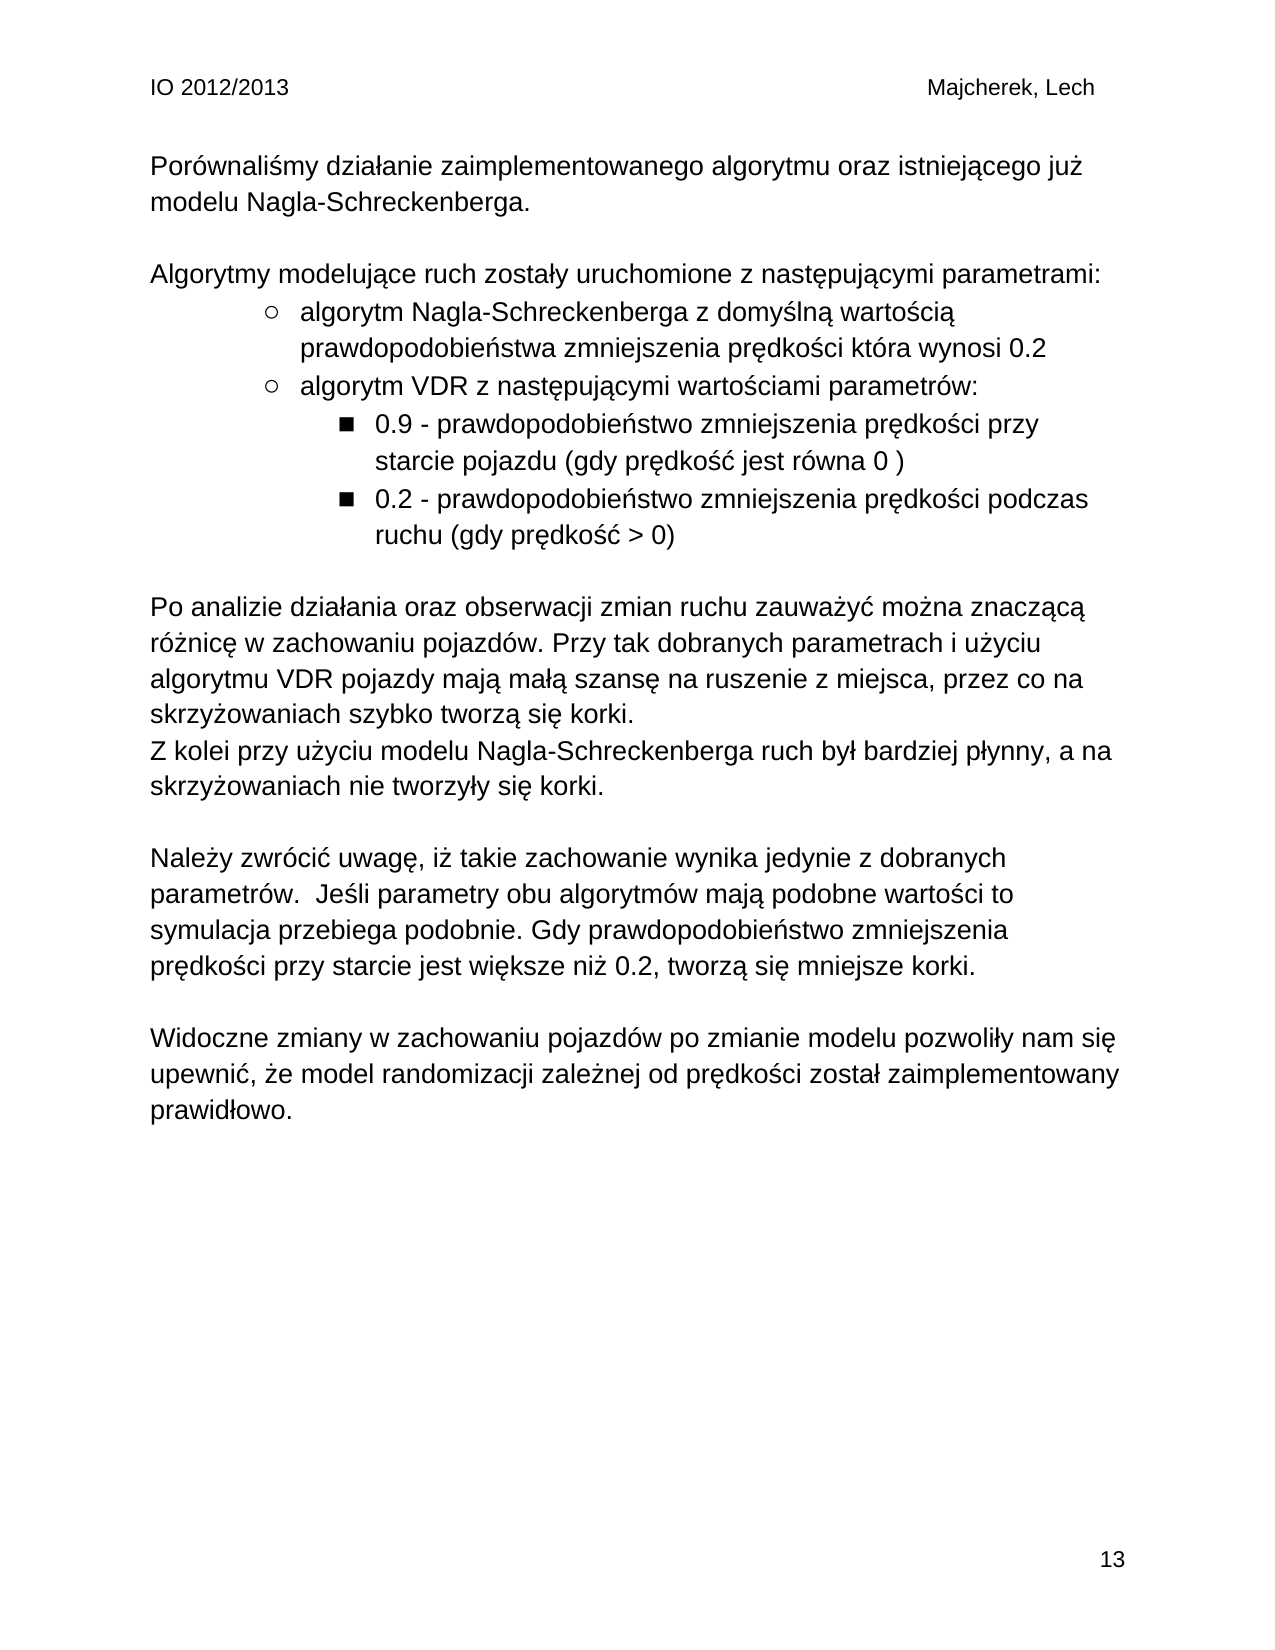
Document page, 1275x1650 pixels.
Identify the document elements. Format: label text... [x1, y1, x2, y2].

text Po analizie działania oraz obserwacji zmian ruchu zauważyć można znaczącą różnicę w zachowaniu pojazdów. Przy tak dobranych parametrach i użyciu algorytmu VDR pojazdy mają małą szansę na ruszenie z miejsca, przez co na skrzyżowaniach szybko tworzą się korki. [150, 591, 1125, 730]
text Algorytmy modelujące ruch zostały uruchomione z następującymi parametrami: [150, 258, 1125, 289]
list 0.9 - prawdopodobieństwo zmniejszenia prędkości przy starcie pojazdu (gdy prędkość jest równa 0 ) [338, 406, 1125, 476]
list algorytm Nagla-Schreckenberga z domyślną wartością prawdopodobieństwa zmniejszenia prędkości która wynosi 0.2 [263, 294, 1125, 363]
text Należy zwrócić uwagę, iż takie zachowanie wynika jedynie z dobranych parametrów. Jeśli parametry obu algorytmów mają podobne wartości to symulacja przebiega podobnie. Gdy prawdopodobieństwo zmniejszenia prędkości przy starcie jest większe niż 0.2, tworzą się mniejsze korki. [150, 842, 1125, 981]
text Porównaliśmy działanie zaimplementowanego algorytmu oraz istniejącego już modelu Nagla-Schreckenberga. [150, 150, 1125, 217]
text Widoczne zmiany w zachowaniu pojazdów po zmianie modelu pozwoliły nam się upewnić, że model randomizacji zależnej od prędkości został zaimplementowany prawidłowo. [150, 1022, 1125, 1125]
list 0.2 - prawdopodobieństwo zmniejszenia prędkości podczas ruchu (gdy prędkość > 0) [338, 481, 1125, 550]
list algorytm VDR z następującymi wartościami parametrów: [263, 368, 1125, 401]
text Z kolei przy użyciu modelu Nagla-Schreckenberga ruch był bardziej płynny, a na skrzyżowaniach nie tworzyły się korki. [150, 734, 1125, 802]
